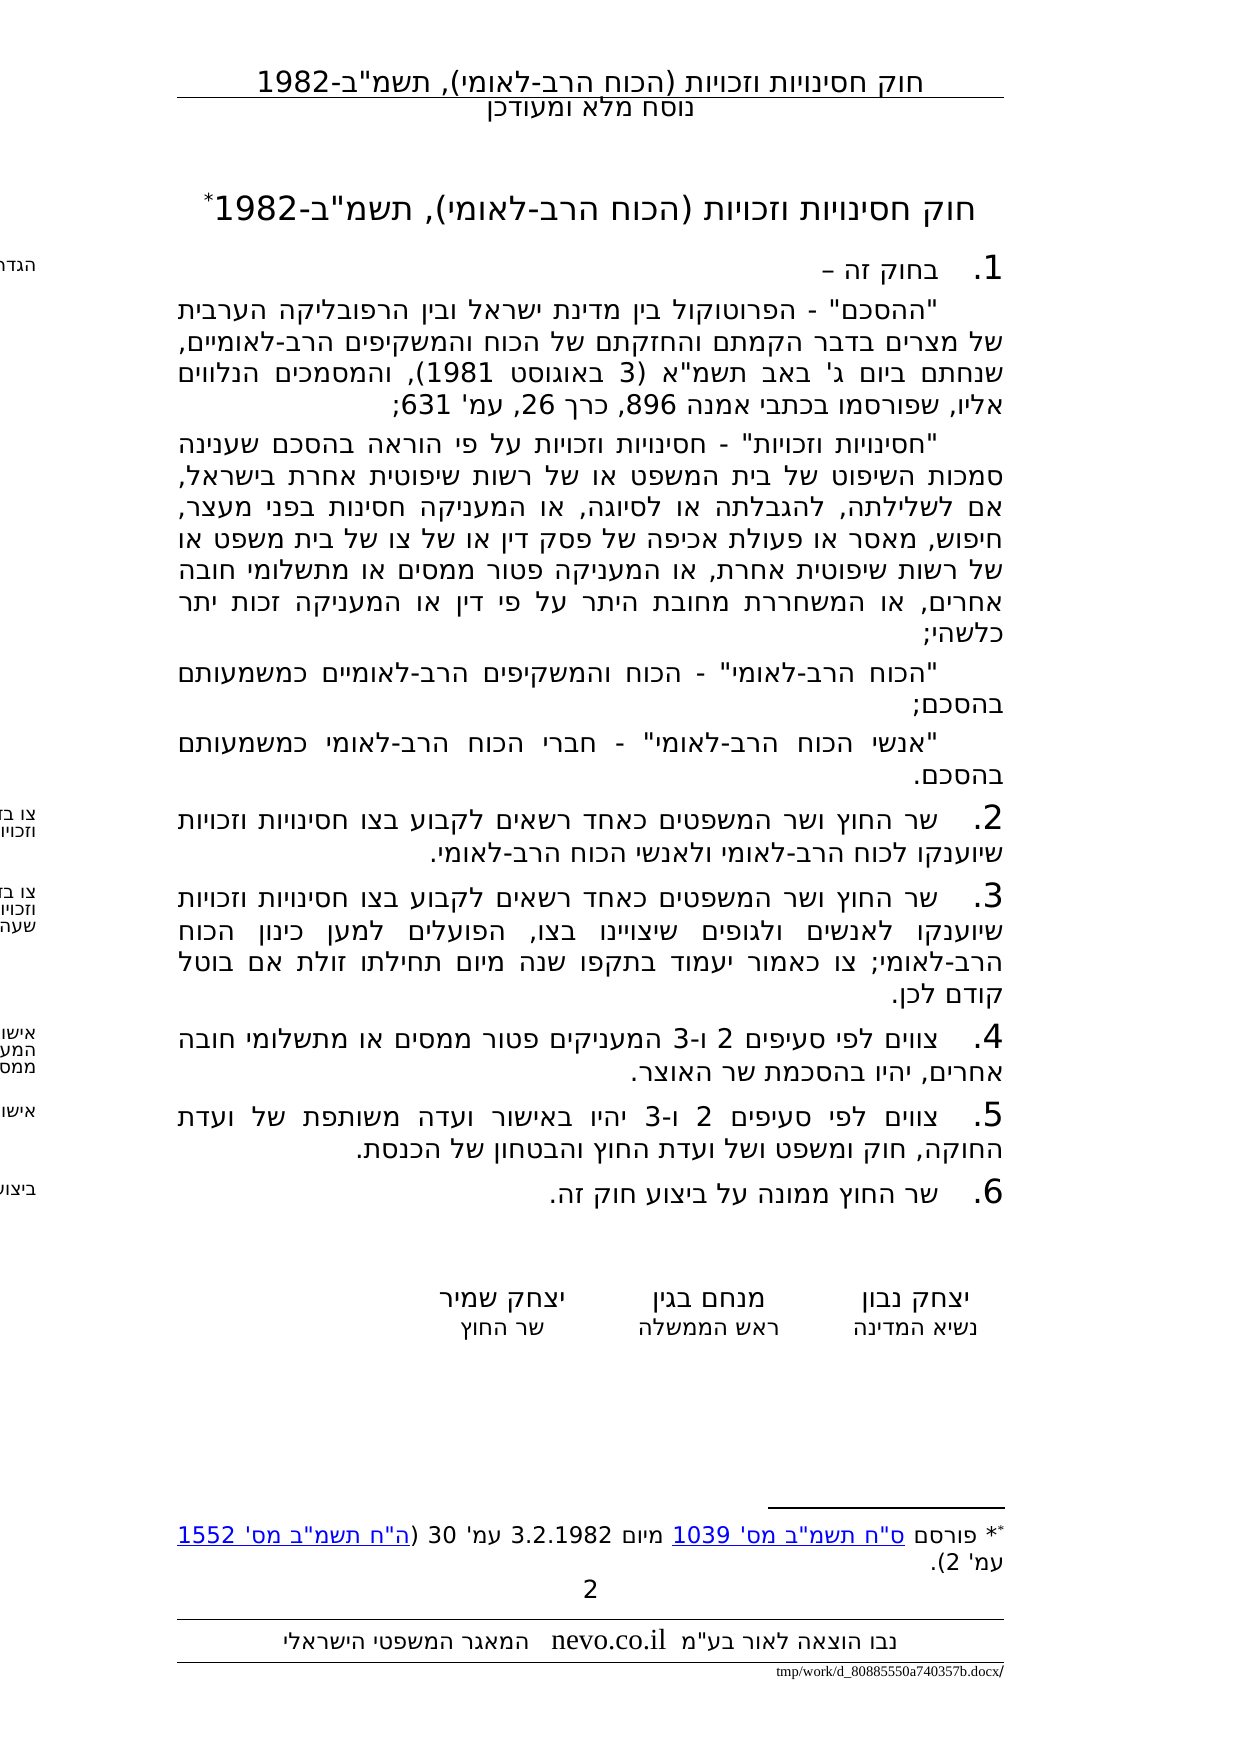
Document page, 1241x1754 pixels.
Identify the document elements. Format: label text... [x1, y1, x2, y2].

text "אנשי הכוח הרב-לאומי" - חברי הכוח הרב-לאומי כמשמעותם בהסכם. [177, 727, 1004, 791]
text 4. צווים לפי סעיפים 2 ו-3 המעניקים פטור ממסים או מתשלומי חובה אחרים, יהיו בהסכמת שר האוצר. [177, 1017, 1004, 1087]
text 3. שר החוץ ושר המשפטים כאחד רשאים לקבוע בצו חסינויות וזכויות שיוענקו לאנשים ולגופים שיצויינו בצו, הפועלים למען כינון הכוח הרב-לאומי; צו כאמור יעמוד בתקפו שנה מיום תחילתו זולת אם בוטל קודם לכן. [177, 876, 1004, 1009]
text "ההסכם" - הפרוטוקול בין מדינת ישראל ובין הרפובליקה הערבית של מצרים בדבר הקמתם והחזקתם של הכוח והמשקיפים הרב-לאומיים, שנחתם ביום ג' באב תשמ"א (3 באוגוסט 1981), והמסמכים הנלווים אליו, שפורסמו בכתבי אמנה 896, כרך 26, עמ' 631; [177, 295, 1004, 421]
text 5. צווים לפי סעיפים 2 ו-3 יהיו באישור ועדה משותפת של ועדת החוקה, חוק ומשפט ושל ועדת החוץ והבטחון של הכנסת. [177, 1095, 1004, 1165]
text 2. שר החוץ ושר המשפטים כאחד רשאים לקבוע בצו חסינויות וזכויות שיוענקו לכוח הרב-לאומי ולאנשי הכוח הרב-לאומי. [177, 798, 1004, 868]
text 6. שר החוץ ממונה על ביצוע חוק זה. [177, 1173, 1004, 1212]
text יצחק נבון מנחם בגין יצחק שמיר [177, 1282, 1004, 1314]
text נשיא המדינה ראש הממשלה שר החוץ [177, 1314, 1004, 1341]
text חוק חסינויות וזכויות (הכוח הרב-לאומי), תשמ"ב-1982* [177, 189, 1004, 228]
text "חסינויות וזכויות" - חסינויות וזכויות על פי הוראה בהסכם שענינה סמכות השיפוט של בית המשפט או של רשות שיפוטית אחרת בישראל, אם לשלילתה, להגבלתה או לסיוגה, או המעניקה חסינות בפני מעצר, חיפוש, מאסר או פעולת אכיפה של פסק דין או של צו של בית משפט או של רשות שיפוטית אחרת, או המעניקה פטור ממסים או מתשלומי חובה אחרים, או המשחררת מחובת היתר על פי דין או המעניקה זכות יתר כלשהי; [177, 428, 1004, 649]
text "הכוח הרב-לאומי" - הכוח והמשקיפים הרב-לאומיים כמשמעותם בהסכם; [177, 657, 1004, 720]
text 1. בחוק זה – [177, 248, 1004, 287]
